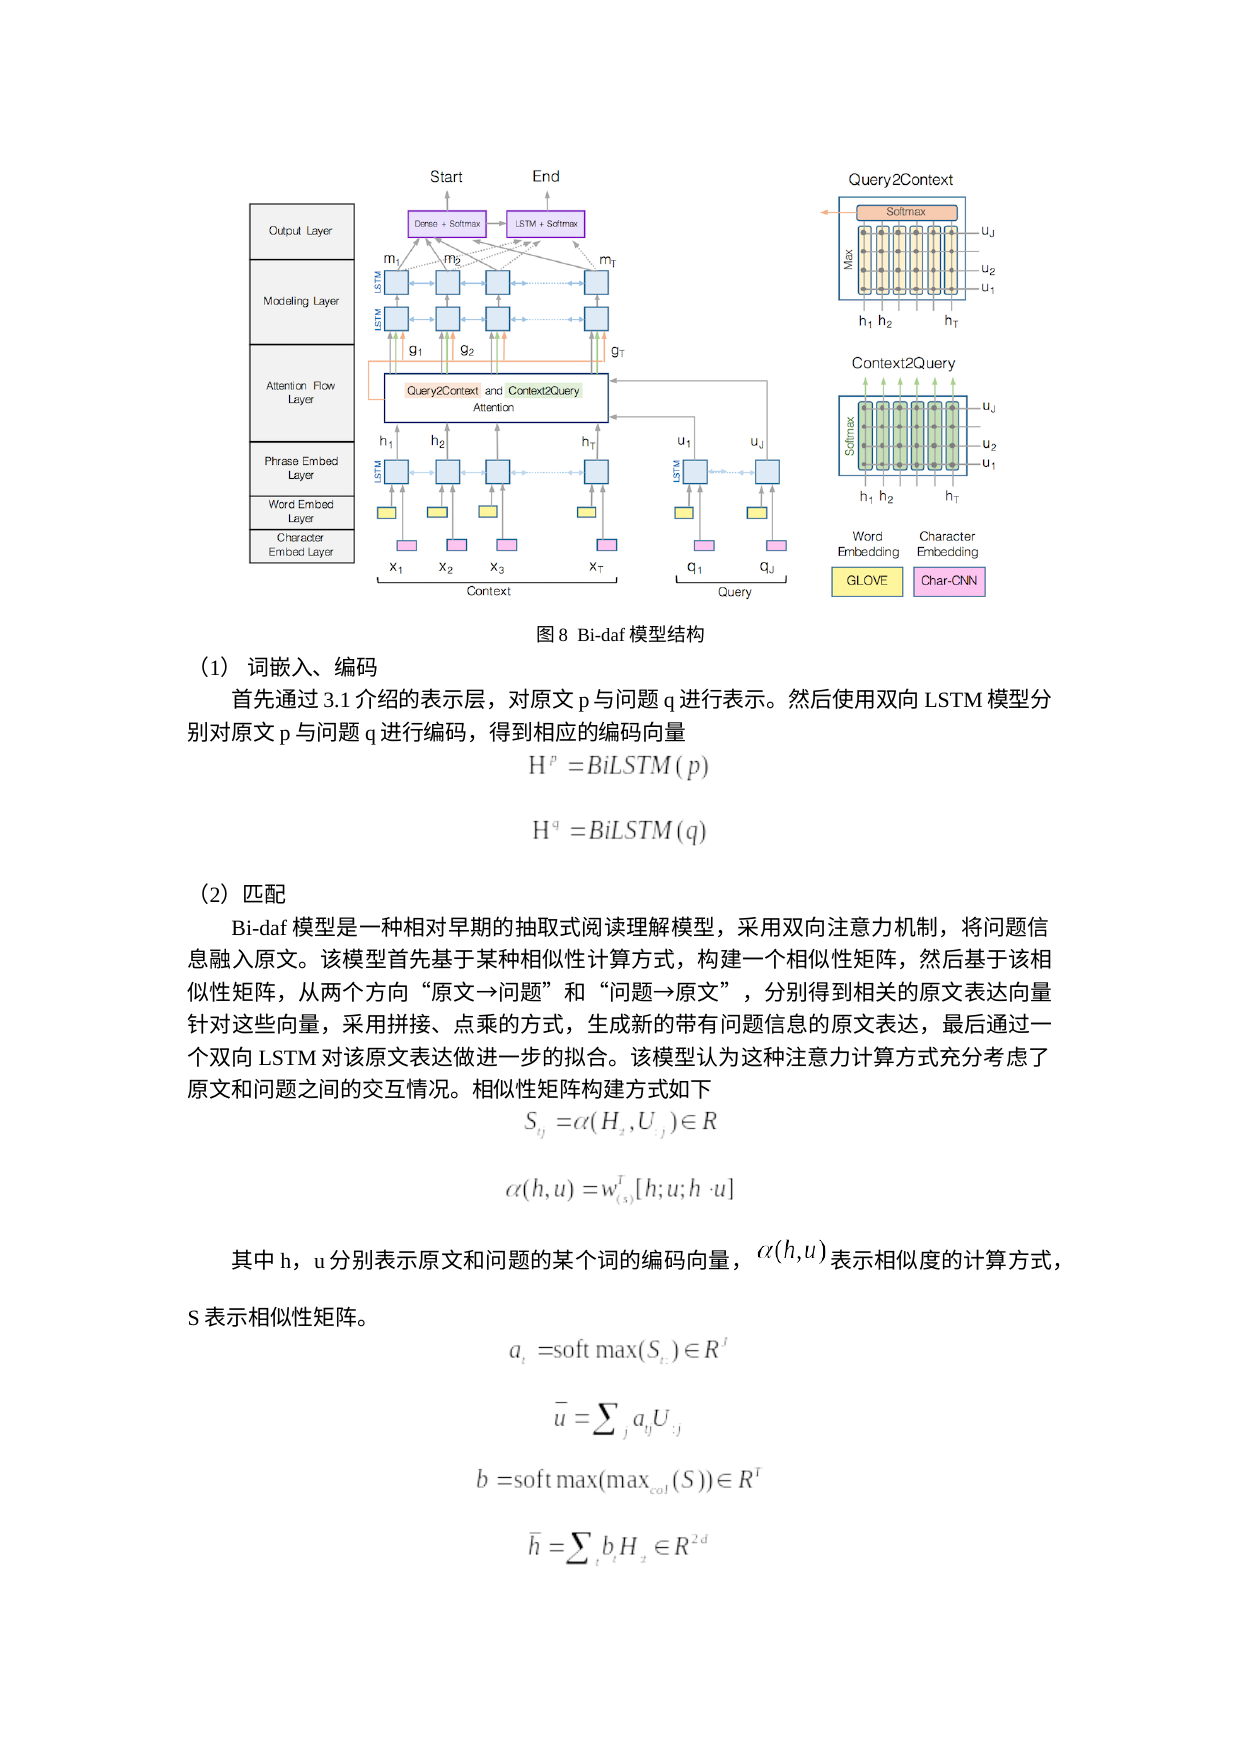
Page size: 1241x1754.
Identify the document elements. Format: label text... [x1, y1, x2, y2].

picture [238, 162, 1002, 609]
text 其中h，u分别表示原文和问题的某个词的编码向量，表示相似度的计算方式，S表示相似性矩阵。 [187, 1234, 1053, 1332]
text （1） 词嵌入、编码 [187, 649, 1053, 682]
text （2）匹配 [187, 877, 1053, 909]
text 图8 Bi-daf 模型结构 [187, 617, 1053, 649]
text Bi-daf模型是一种相对早期的抽取式阅读理解模型，采用双向注意力机制，将问题信息融入原文。该模型首先基于某种相似性计算方式，构建一个相似性矩阵，然后基于该相似性矩阵，从两个方向“原文→问题”和“问题→原文”，分别得到相关的原文表达向量。针对这些向量，采用拼接、点乘的方式，生成新的带有问题信息的原文表达，最后通过一个双向LSTM对该原文表达做进一步的拟合。该模型认为这种注意力计算方式充分考虑了原文和问题之间的交互情况。相似性矩阵构建方式如下 [187, 909, 1053, 1104]
text 首先通过3.1介绍的表示层，对原文p与问题q进行表示。然后使用双向LSTM模型分别对原文p与问题q进行编码，得到相应的编码向量 [187, 682, 1053, 747]
